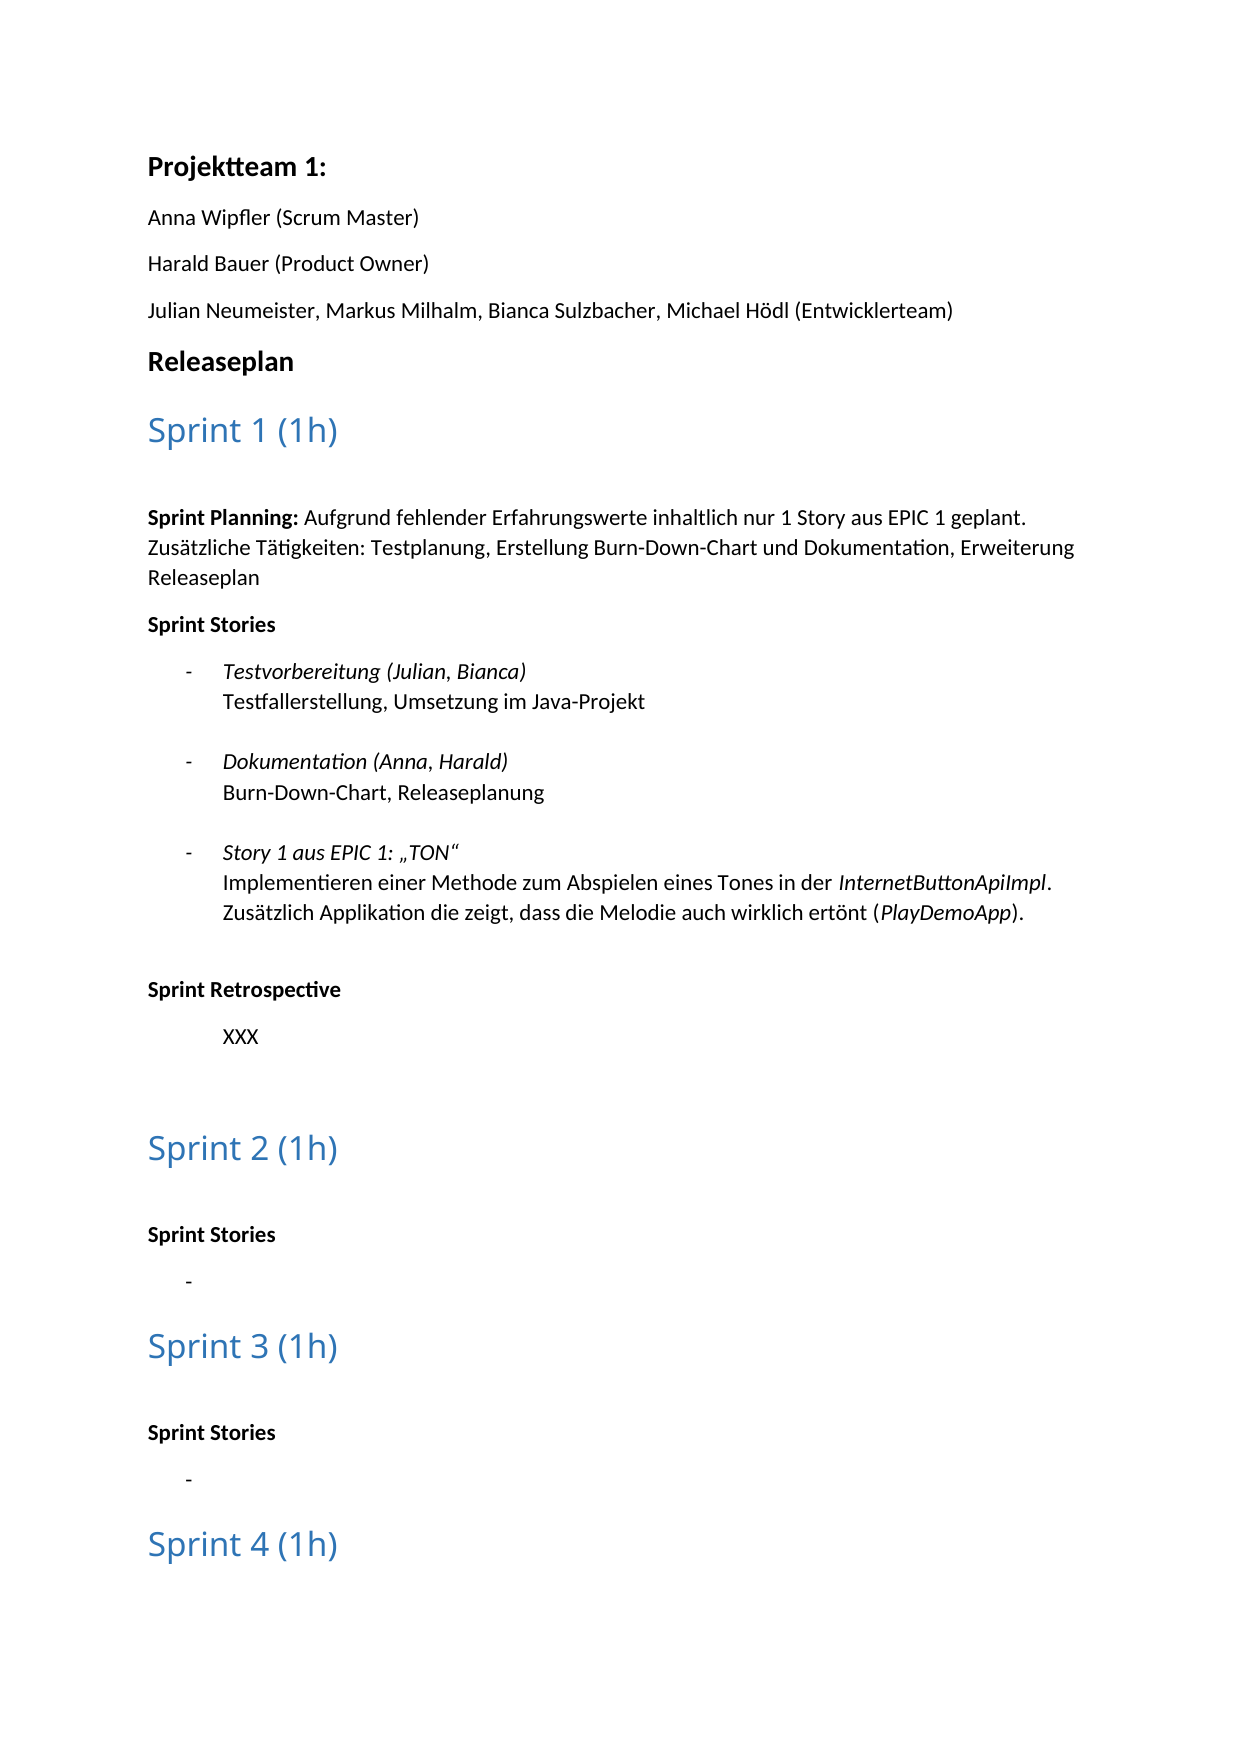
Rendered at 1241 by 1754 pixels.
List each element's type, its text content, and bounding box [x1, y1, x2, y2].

list Implementieren einer Methode zum Abspielen eines Tones in der InternetButtonApiImpl. Zusätzlich Applikation die zeigt, dass die Melodie auch wirklich ertönt (PlayDemoApp). [223, 868, 1093, 926]
text Sprint Stories [148, 1220, 1093, 1248]
subtitle Sprint 3 (1h) [148, 1322, 1093, 1368]
list Story 1 aus EPIC 1: „TON“ [185, 838, 1093, 866]
text Sprint Stories [148, 610, 1093, 638]
subtitle Sprint 4 (1h) [148, 1520, 1093, 1566]
subtitle Sprint 2 (1h) [148, 1124, 1093, 1170]
text Anna Wipfler (Scrum Master) [148, 203, 1093, 231]
text Sprint Retrospective [148, 976, 1093, 1003]
list Testvorbereitung (Julian, Bianca) [185, 657, 1093, 685]
text Releaseplan [148, 343, 1093, 379]
list Burn-Down-Chart, Releaseplanung [223, 778, 1093, 806]
text Sprint Planning: Aufgrund fehlender Erfahrungswerte inhaltlich nur 1 Story aus EPIC 1 geplant. Zusätzliche Tätigkeiten: Testplanung, Erstellung Burn-Down-Chart und Dokumentation, Erweiterung Releaseplan [148, 503, 1093, 591]
text Julian Neumeister, Markus Milhalm, Bianca Sulzbacher, Michael Hödl (Entwicklerteam) [148, 296, 1093, 324]
list Testfallerstellung, Umsetzung im Java-Projekt [223, 687, 1093, 715]
text Sprint Stories [148, 1418, 1093, 1446]
list Dokumentation (Anna, Harald) [185, 747, 1093, 775]
text Projektteam 1: [148, 148, 1093, 183]
list XXX [223, 1022, 1093, 1050]
text Harald Bauer (Product Owner) [148, 249, 1093, 278]
subtitle Sprint 1 (1h) [148, 407, 1093, 452]
